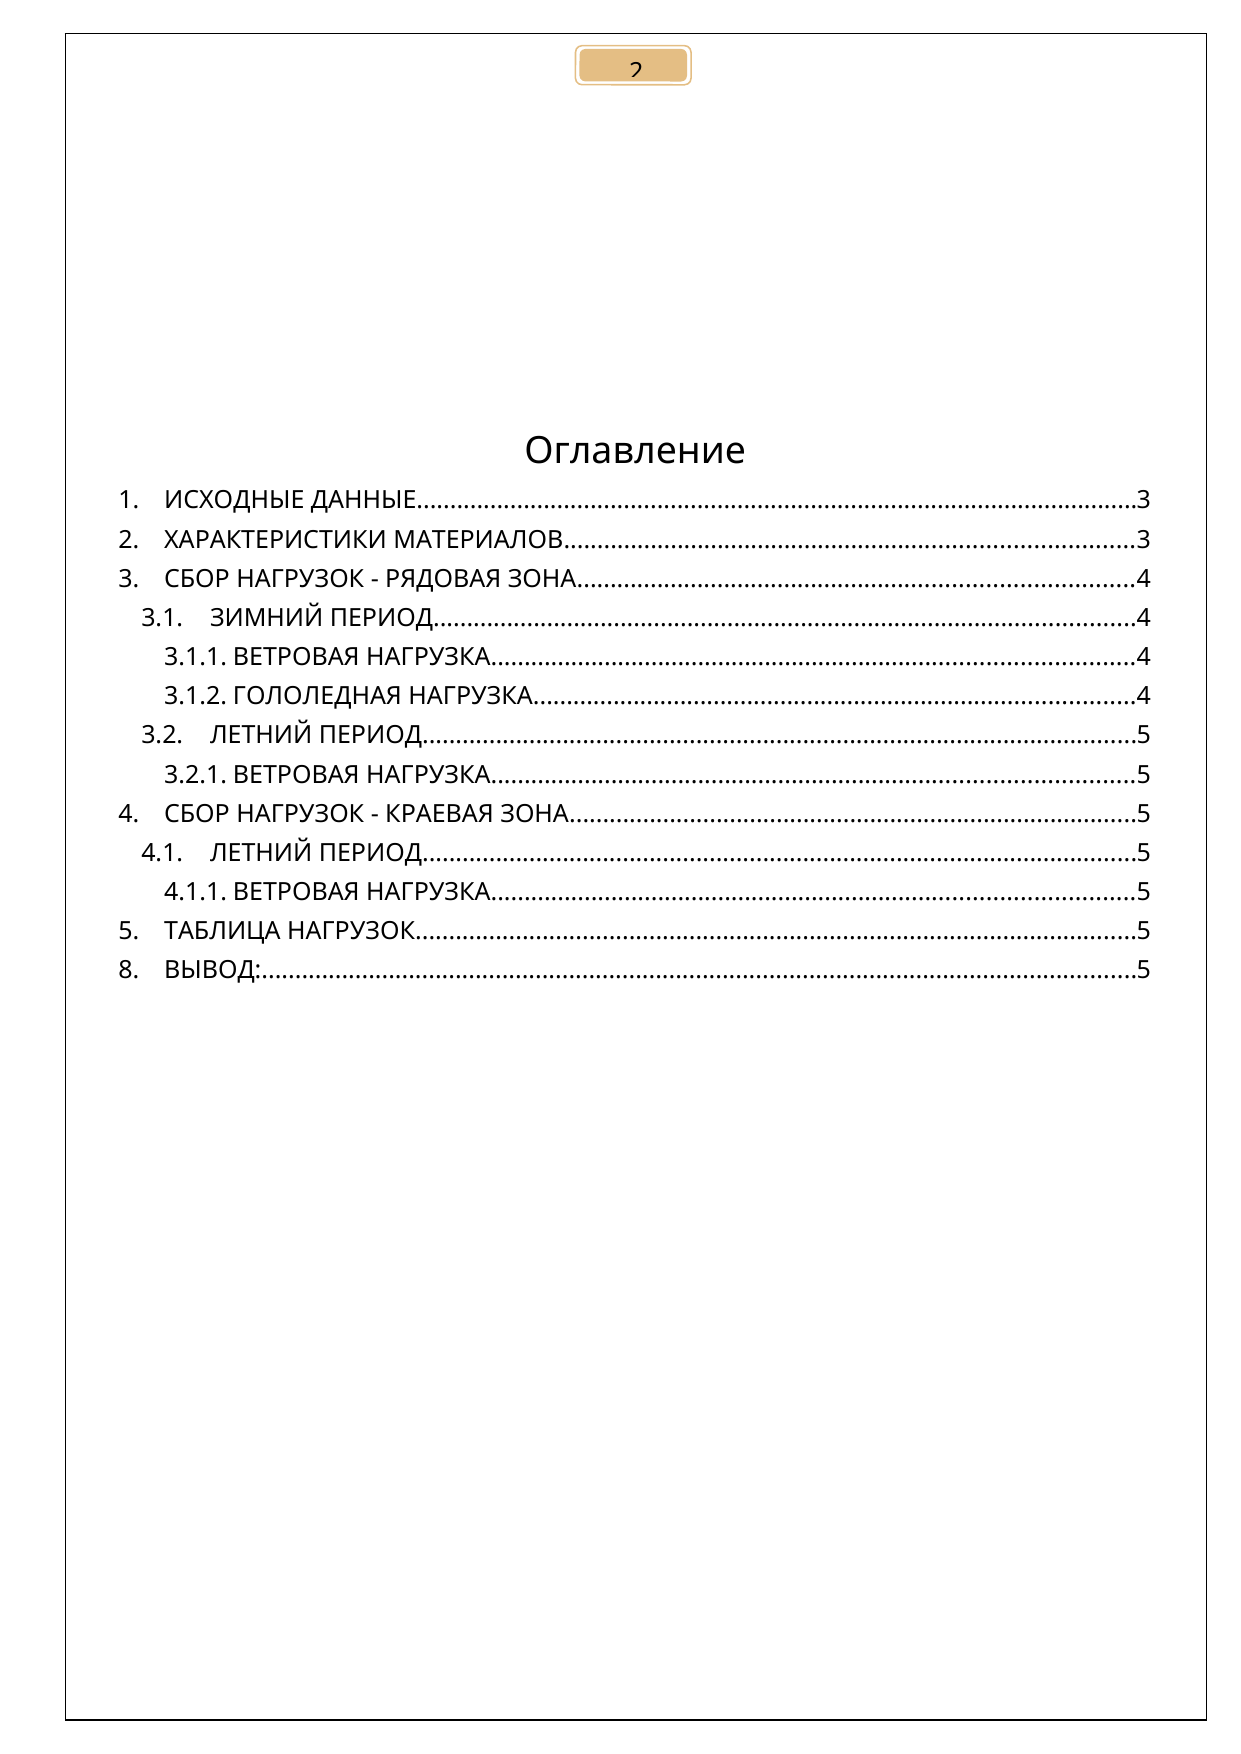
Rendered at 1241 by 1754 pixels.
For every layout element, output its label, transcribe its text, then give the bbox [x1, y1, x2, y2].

text 3. СБОР НАГРУЗОК - РЯДОВАЯ ЗОНА 4 [118, 561, 1122, 594]
text 3.2. ЛЕТНИЙ ПЕРИОД 5 [141, 717, 1122, 751]
text 4. СБОР НАГРУЗОК - КРАЕВАЯ ЗОНА 5 [118, 796, 1122, 829]
text 3.1.1. ВЕТРОВАЯ НАГРУЗКА 4 [164, 639, 1122, 673]
text 3.2.1. ВЕТРОВАЯ НАГРУЗКА 5 [164, 756, 1122, 790]
text 1. ИСХОДНЫЕ ДАННЫЕ 3 [118, 482, 1122, 516]
text 3.1. ЗИМНИЙ ПЕРИОД 4 [141, 600, 1122, 634]
text 4.1.1. ВЕТРОВАЯ НАГРУЗКА 5 [164, 874, 1122, 908]
text 4.1. ЛЕТНИЙ ПЕРИОД 5 [141, 835, 1122, 869]
text Оглавление [148, 423, 1122, 474]
text 2. ХАРАКТЕРИСТИКИ МАТЕРИАЛОВ 3 [118, 521, 1122, 555]
text 8. ВЫВОД: 5 [118, 952, 1122, 986]
text 3.1.2. ГОЛОЛЕДНАЯ НАГРУЗКА 4 [164, 678, 1122, 712]
text 5. ТАБЛИЦА НАГРУЗОК. 5 [118, 913, 1122, 947]
